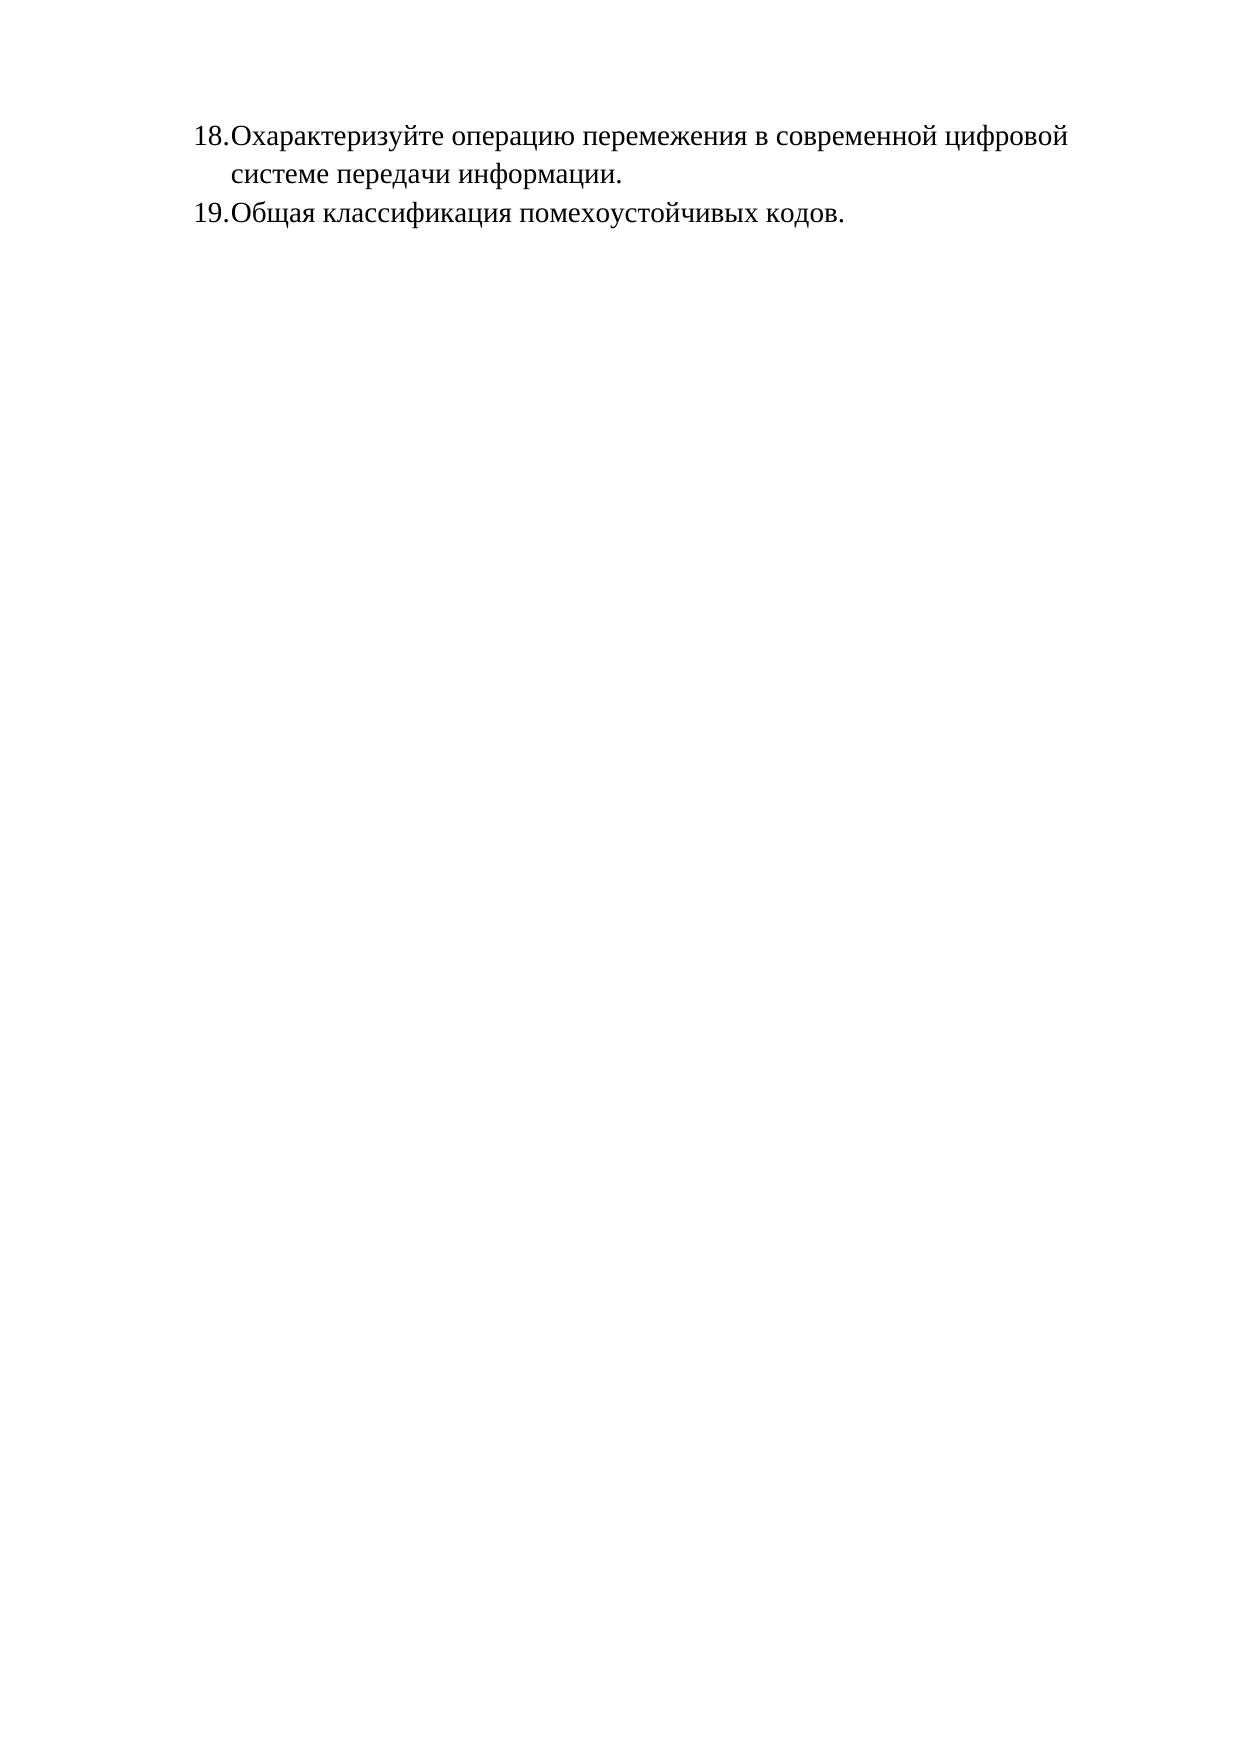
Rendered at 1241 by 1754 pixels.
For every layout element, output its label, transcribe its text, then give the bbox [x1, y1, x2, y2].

list Общая классификация помехоустойчивых кодов. [193, 195, 1152, 229]
list Охарактеризуйте операцию перемежения в современной цифровой системе передачи информации. [193, 118, 1152, 190]
